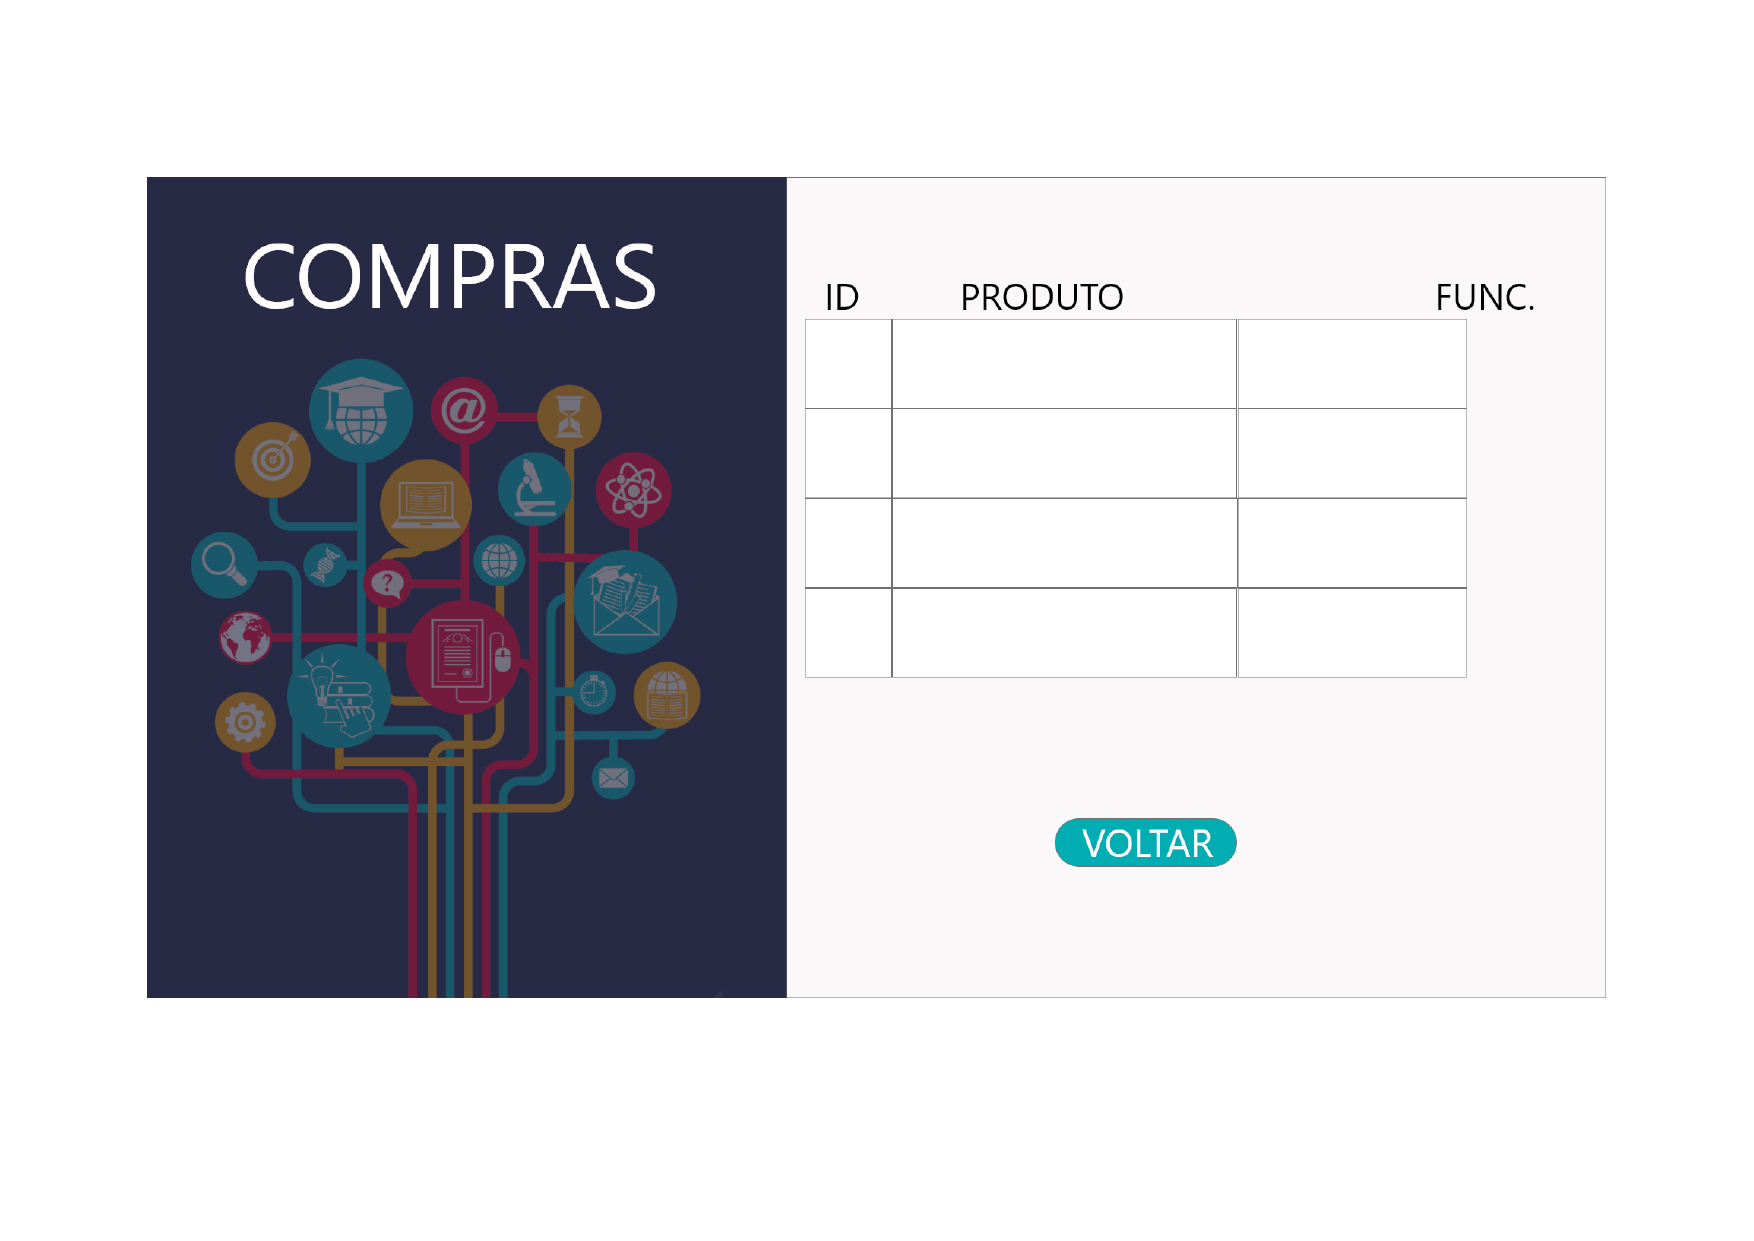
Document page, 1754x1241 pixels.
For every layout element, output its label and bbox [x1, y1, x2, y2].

picture [147, 177, 1606, 998]
